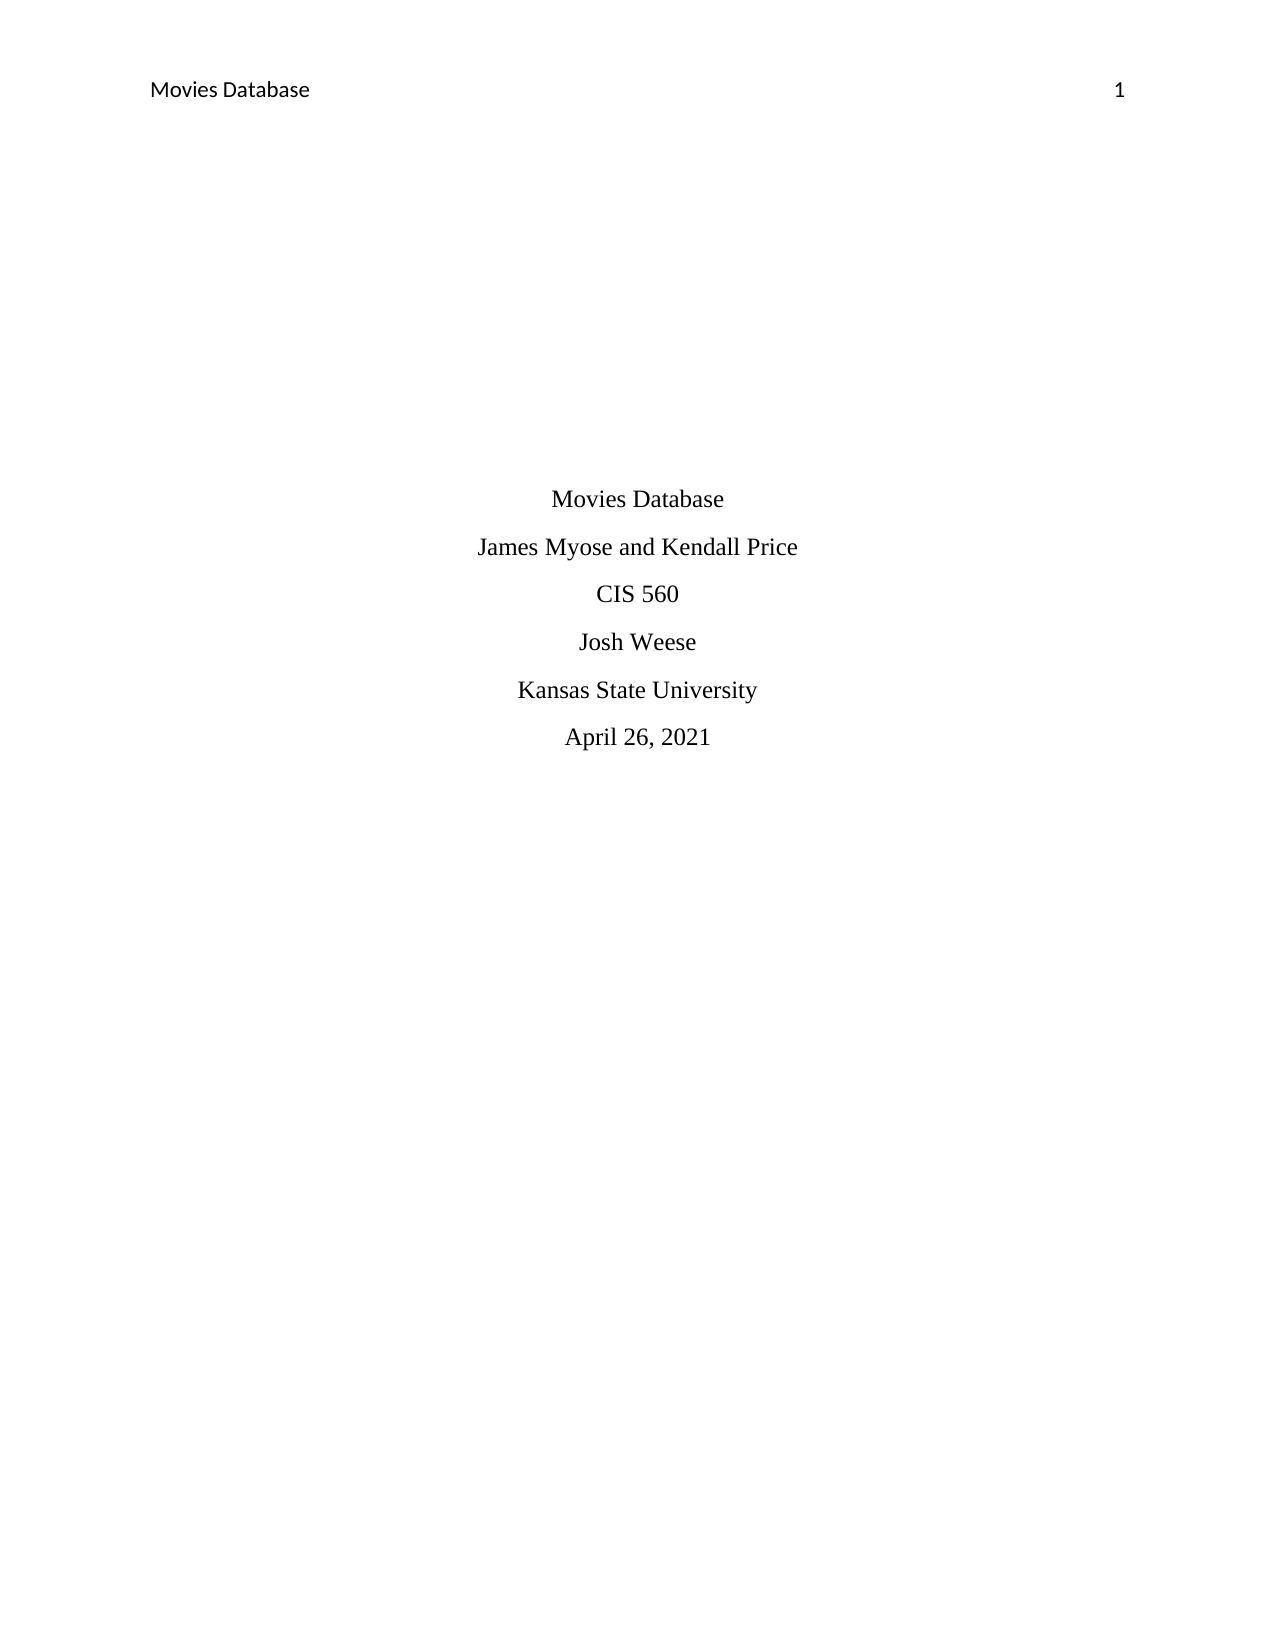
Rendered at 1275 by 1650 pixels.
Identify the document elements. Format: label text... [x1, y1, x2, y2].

text James Myose and Kendall Price [150, 532, 1125, 560]
text April 26, 2021 [150, 722, 1125, 751]
text Josh Weese [150, 627, 1125, 656]
text Kansas State University [150, 675, 1125, 703]
text CIS 560 [150, 579, 1125, 608]
text Movies Database [150, 484, 1125, 513]
